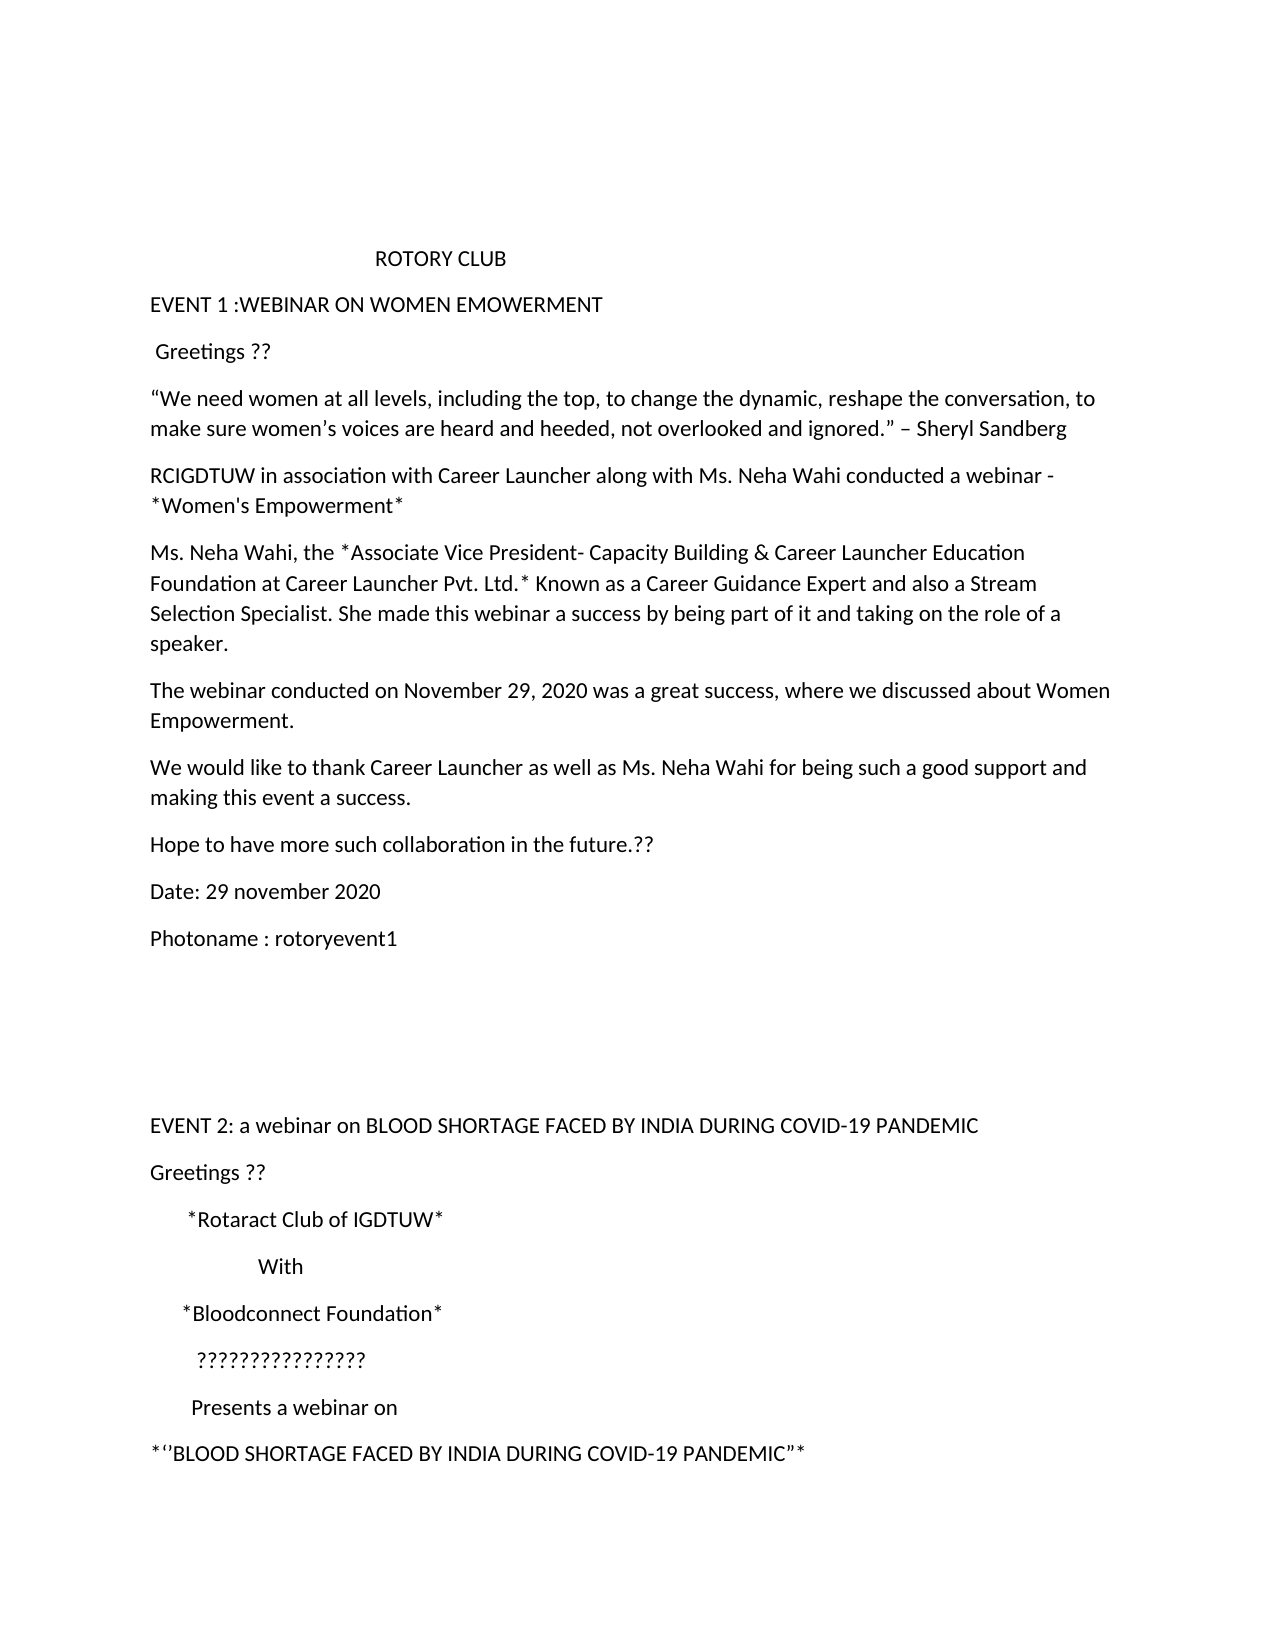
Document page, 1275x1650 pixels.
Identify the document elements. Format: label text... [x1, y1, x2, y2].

text Greetings ?? [150, 337, 1125, 366]
text *Rotaract Club of IGDTUW* [150, 1205, 1125, 1233]
text The webinar conducted on November 29, 2020 was a great success, where we discussed about Women Empowerment. [150, 676, 1125, 734]
text We would like to thank Career Launcher as well as Ms. Neha Wahi for being such a good support and making this event a success. [150, 753, 1125, 811]
text Greetings ?? [150, 1158, 1125, 1186]
text *Bloodconnect Foundation* [150, 1299, 1125, 1327]
text Ms. Neha Wahi, the *Associate Vice President- Capacity Building & Career Launcher Education Foundation at Career Launcher Pvt. Ltd.* Known as a Career Guidance Expert and also a Stream Selection Specialist. She made this webinar a success by being part of it and taking on the role of a speaker. [150, 538, 1125, 657]
text ROTORY CLUB [150, 244, 1125, 272]
text EVENT 2: a webinar on BLOOD SHORTAGE FACED BY INDIA DURING COVID-19 PANDEMIC [150, 1111, 1125, 1139]
text “We need women at all levels, including the top, to change the dynamic, reshape the conversation, to make sure women’s voices are heard and heeded, not overlooked and ignored.” – Sheryl Sandberg [150, 384, 1125, 443]
text ???????????????? [150, 1346, 1125, 1374]
text *‘’BLOOD SHORTAGE FACED BY INDIA DURING COVID-19 PANDEMIC”* [150, 1439, 1125, 1468]
text RCIGDTUW in association with Career Launcher along with Ms. Neha Wahi conducted a webinar - *Women's Empowerment* [150, 461, 1125, 520]
text Date: 29 november 2020 [150, 877, 1125, 905]
text Photoname : rotoryevent1 [150, 924, 1125, 952]
text With [150, 1252, 1125, 1280]
text Presents a webinar on [150, 1393, 1125, 1421]
text Hope to have more such collaboration in the future.?? [150, 830, 1125, 858]
text EVENT 1 :WEBINAR ON WOMEN EMOWERMENT [150, 291, 1125, 319]
